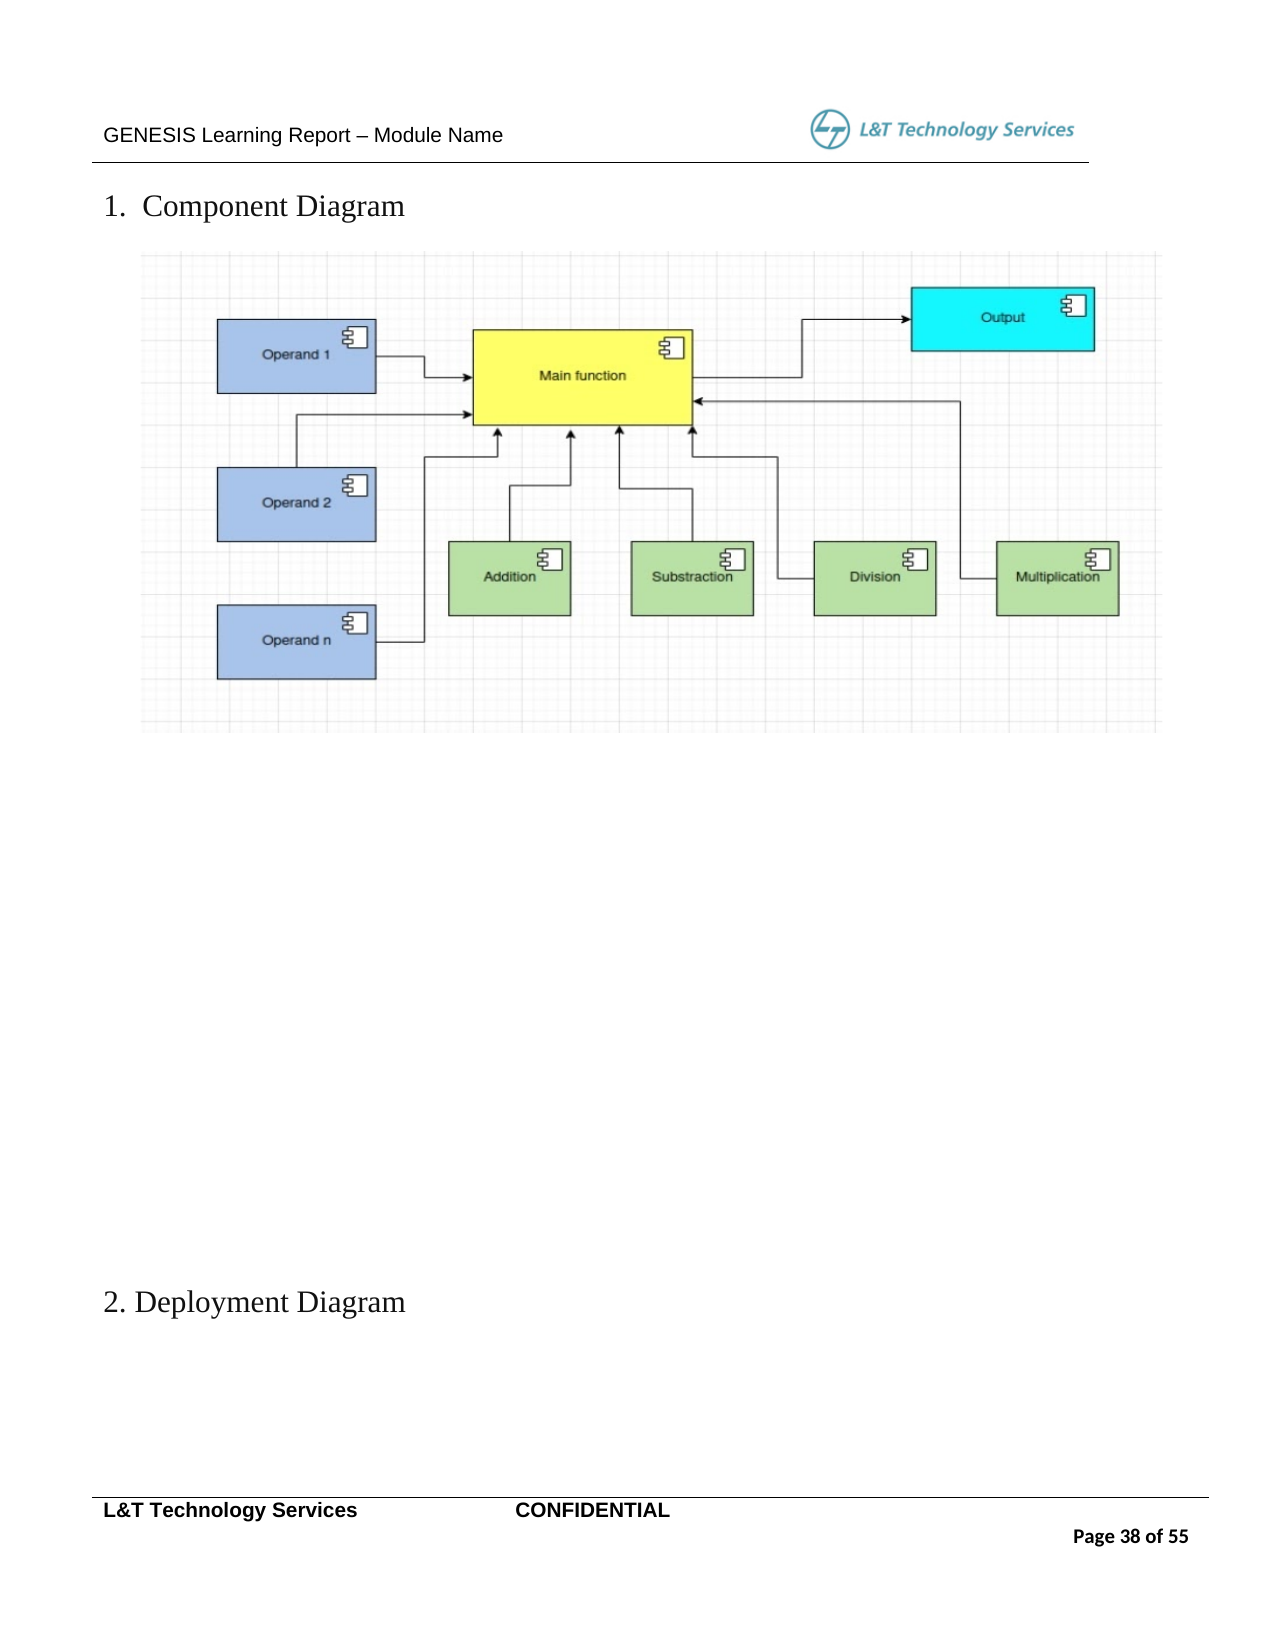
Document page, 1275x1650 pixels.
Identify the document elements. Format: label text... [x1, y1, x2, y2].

picture [140, 251, 1163, 733]
picture [808, 98, 1075, 162]
text 1. Component Diagram [103, 187, 1162, 223]
text 2. Deployment Diagram [103, 1283, 1162, 1319]
